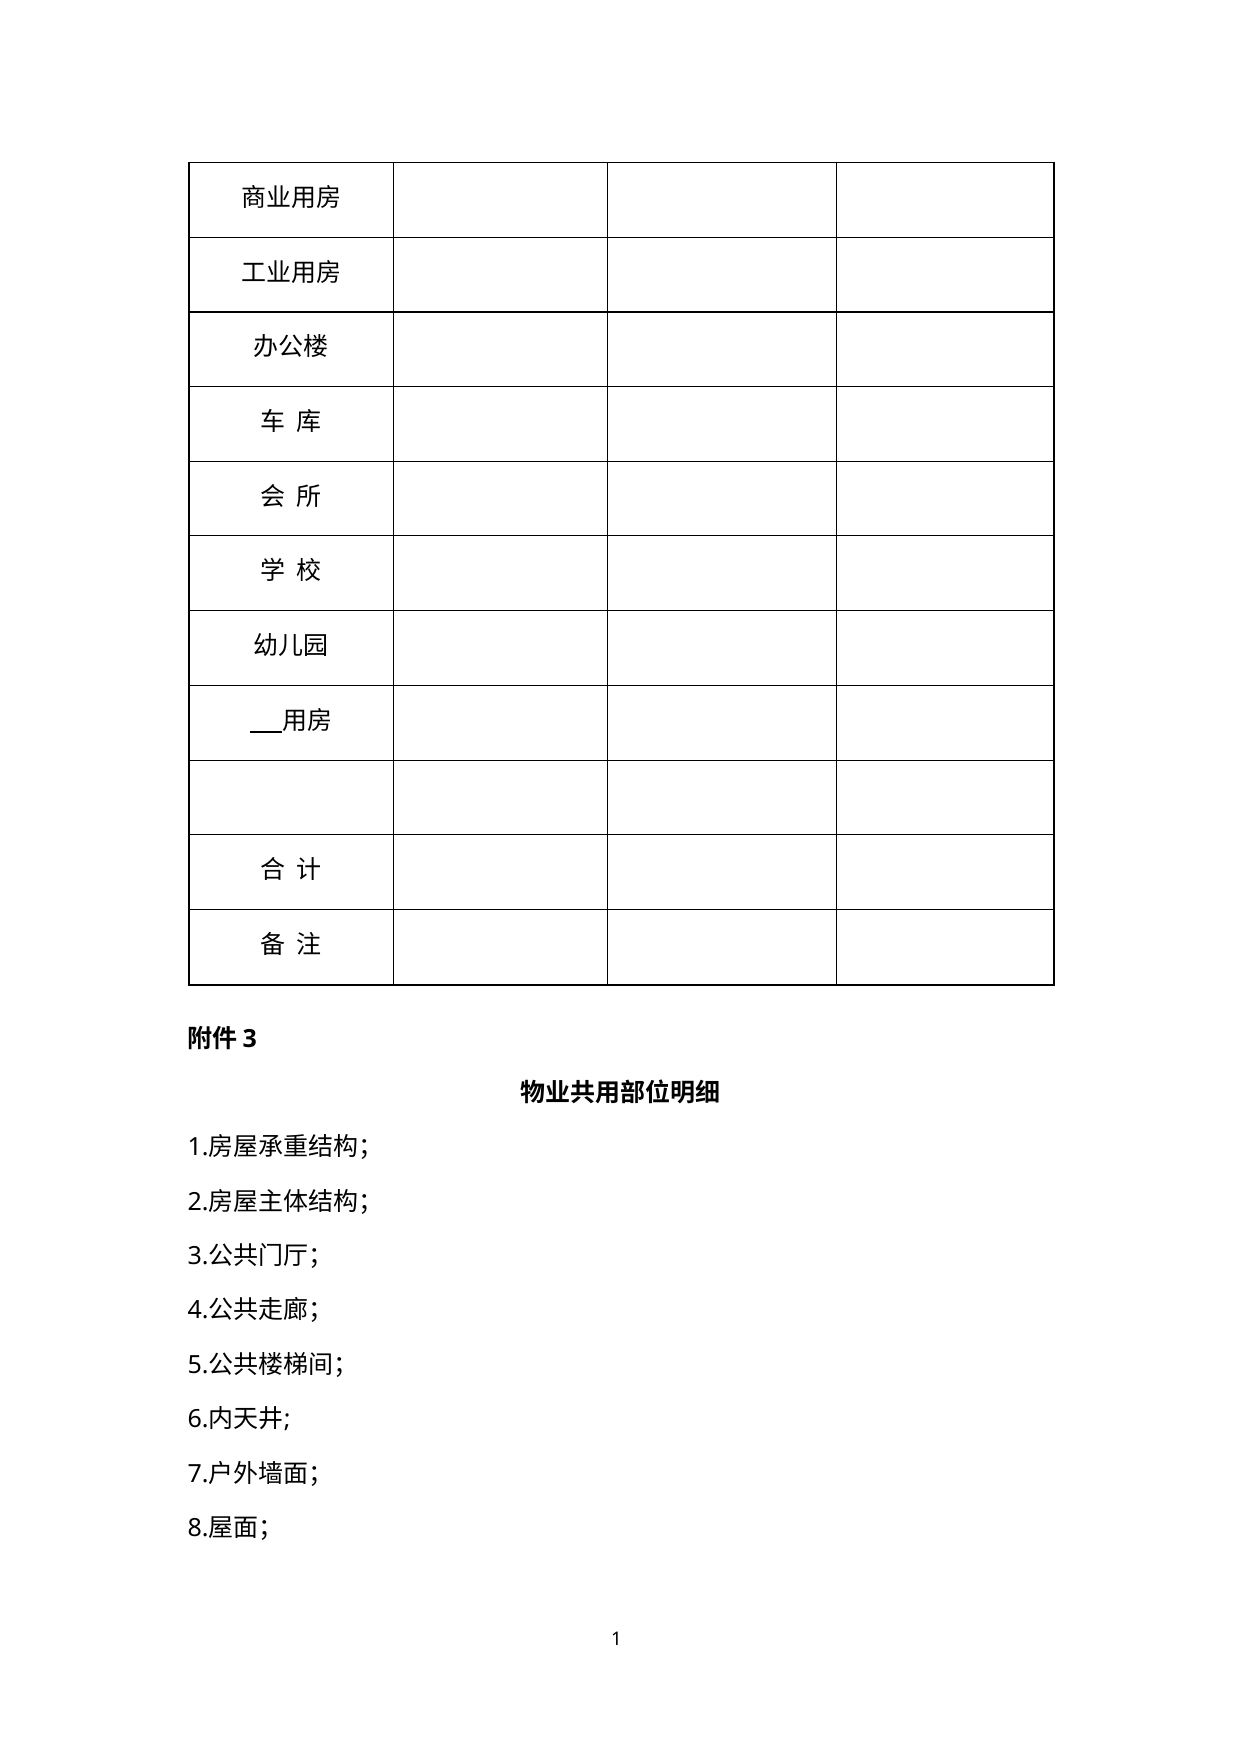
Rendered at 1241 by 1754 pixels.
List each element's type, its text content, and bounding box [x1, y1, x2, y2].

table_cell 学 校 [190, 536, 393, 610]
table_cell [608, 611, 836, 685]
table_cell 用房 [190, 686, 393, 759]
table_cell [394, 163, 607, 237]
table_cell [394, 761, 607, 834]
table_cell 备 注 [190, 910, 393, 983]
table_cell [394, 835, 607, 909]
table_cell [837, 761, 1053, 834]
table_cell 幼儿园 [190, 611, 393, 685]
table_cell [837, 536, 1053, 610]
table_cell [394, 387, 607, 461]
table_cell [608, 686, 836, 759]
table_cell [837, 611, 1053, 685]
table_cell [837, 163, 1053, 237]
table_cell [837, 910, 1053, 983]
table_cell [608, 313, 836, 386]
table_cell [608, 238, 836, 311]
table_cell [608, 536, 836, 610]
table_cell 会 所 [190, 462, 393, 535]
text 物业共用部位明细 [187, 1072, 1053, 1109]
text 8.屋面； [187, 1507, 1053, 1544]
table_cell [837, 238, 1053, 311]
table_cell 商业用房 [190, 163, 393, 237]
table_cell [837, 686, 1053, 759]
table_cell [608, 163, 836, 237]
table_cell [190, 761, 393, 834]
table_cell [837, 462, 1053, 535]
text 6.内天井; [187, 1399, 1053, 1435]
text 5.公共楼梯间； [187, 1344, 1053, 1381]
text 2.房屋主体结构； [187, 1181, 1053, 1217]
table_cell [608, 462, 836, 535]
text 7.户外墙面； [187, 1453, 1053, 1489]
table_cell [608, 387, 836, 461]
table_cell [608, 761, 836, 834]
text 1.房屋承重结构； [187, 1127, 1053, 1163]
table_cell [394, 238, 607, 311]
table_cell [394, 611, 607, 685]
table_cell [837, 313, 1053, 386]
table_cell [837, 387, 1053, 461]
text 3.公共门厅； [187, 1236, 1053, 1272]
text 附件3 [187, 1018, 1053, 1054]
table_cell 办公楼 [190, 313, 393, 386]
table_cell 合 计 [190, 835, 393, 909]
table_cell [394, 536, 607, 610]
table_cell 车 库 [190, 387, 393, 461]
table_cell [394, 462, 607, 535]
text 4.公共走廊； [187, 1290, 1053, 1326]
table_cell [837, 835, 1053, 909]
table_cell [608, 910, 836, 983]
table_cell 工业用房 [190, 238, 393, 311]
table_cell [394, 686, 607, 759]
table_cell [394, 910, 607, 983]
table_cell [394, 313, 607, 386]
table_cell [608, 835, 836, 909]
